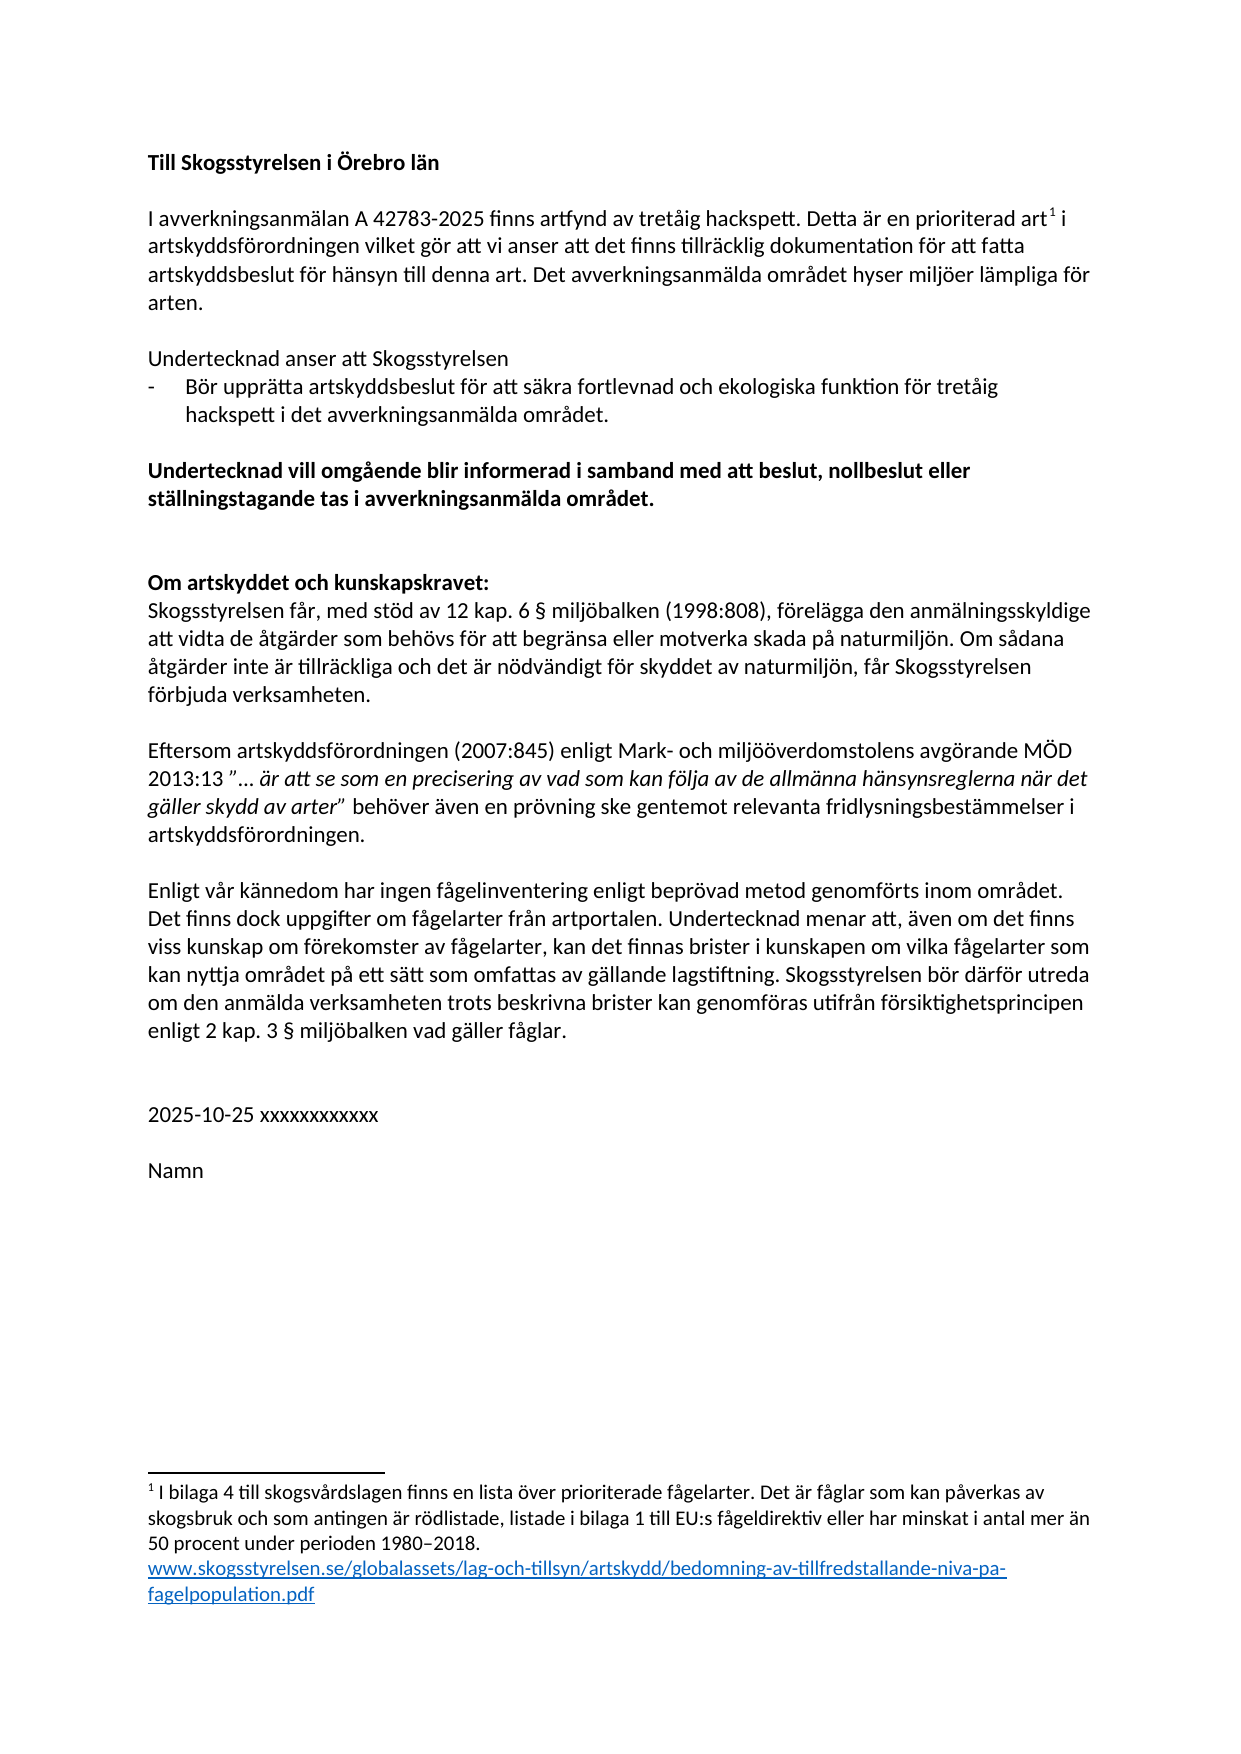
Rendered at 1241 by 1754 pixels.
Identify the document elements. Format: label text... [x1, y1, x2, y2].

text Undertecknad vill omgående blir informerad i samband med att beslut, nollbeslut eller ställningstagande tas i avverkningsanmälda området. [148, 456, 1093, 512]
text Till Skogsstyrelsen i Örebro län [148, 148, 1093, 176]
text Enligt vår kännedom har ingen fågelinventering enligt beprövad metod genomförts inom området. Det finns dock uppgifter om fågelarter från artportalen. Undertecknad menar att, även om det finns viss kunskap om förekomster av fågelarter, kan det finnas brister i kunskapen om vilka fågelarter som kan nyttja området på ett sätt som omfattas av gällande lagstiftning. Skogsstyrelsen bör därför utreda om den anmälda verksamheten trots beskrivna brister kan genomföras utifrån försiktighetsprincipen enligt 2 kap. 3 § miljöbalken vad gäller fåglar. [148, 876, 1093, 1044]
text Om artskyddet och kunskapskravet: [148, 568, 1093, 596]
list Bör upprätta artskyddsbeslut för att säkra fortlevnad och ekologiska funktion för tretåig hackspett i det avverkningsanmälda området. [148, 372, 1093, 428]
text gäller skydd av arter” behöver även en prövning ske gentemot relevanta fridlysningsbestämmelser i artskyddsförordningen. [148, 792, 1093, 848]
text Skogsstyrelsen får, med stöd av 12 kap. 6 § miljöbalken (1998:808), förelägga den anmälningsskyldige att vidta de åtgärder som behövs för att begränsa eller motverka skada på naturmiljön. Om sådana åtgärder inte är tillräckliga och det är nödvändigt för skyddet av naturmiljön, får Skogsstyrelsen förbjuda verksamheten. [148, 596, 1093, 708]
text 2025-10-25 xxxxxxxxxxxx [148, 1100, 1093, 1128]
text I avverkningsanmälan A 42783-2025 finns artfynd av tretåig hackspett. Detta är en prioriterad art i artskyddsförordningen vilket gör att vi anser att det finns tillräcklig dokumentation för att fatta artskyddsbeslut för hänsyn till denna art. Det avverkningsanmälda området hyser miljöer lämpliga för arten. [148, 204, 1093, 316]
text Namn [148, 1156, 1093, 1184]
text Eftersom artskyddsförordningen (2007:845) enligt Mark- och miljööverdomstolens avgörande MÖD 2013:13 ”… är att se som en precisering av vad som kan följa av de allmänna hänsynsreglerna när det [148, 736, 1093, 792]
text Undertecknad anser att Skogsstyrelsen [148, 344, 1093, 372]
